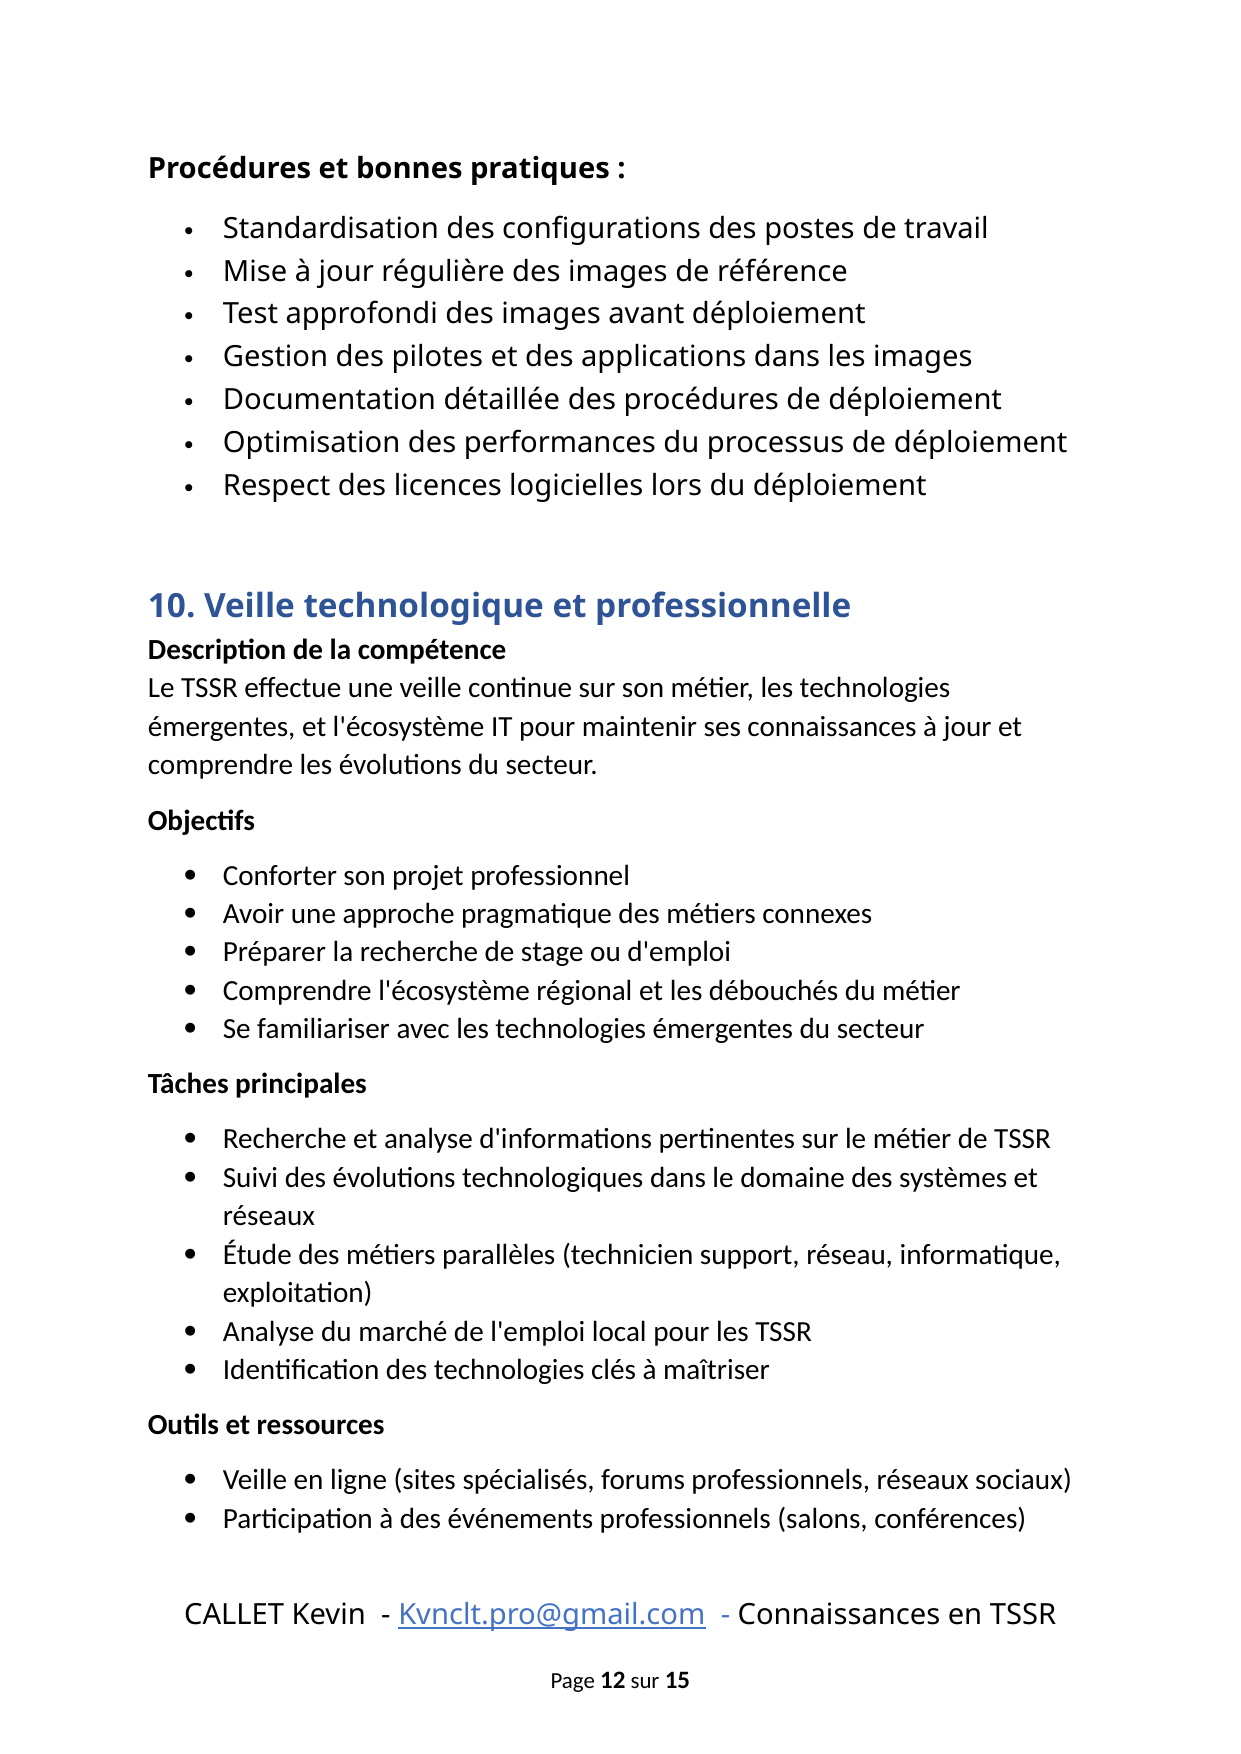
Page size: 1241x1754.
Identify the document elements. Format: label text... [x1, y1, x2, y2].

list Mise à jour régulière des images de référence [185, 250, 1093, 289]
text Description de la compétence Le TSSR effectue une veille continue sur son métier, les technologies émergentes, et l'écosystème IT pour maintenir ses connaissances à jour et comprendre les évolutions du secteur. [148, 631, 1093, 782]
list Veille en ligne (sites spécialisés, forums professionnels, réseaux sociaux) [185, 1461, 1093, 1497]
list Optimisation des performances du processus de déploiement [185, 421, 1093, 461]
list Participation à des événements professionnels (salons, conférences) [185, 1500, 1093, 1536]
text Objectifs [148, 802, 1093, 837]
list Documentation détaillée des procédures de déploiement [185, 378, 1093, 418]
list Conforter son projet professionnel [185, 857, 1093, 892]
list Étude des métiers parallèles (technicien support, réseau, informatique, exploitation) [185, 1236, 1093, 1310]
list Identification des technologies clés à maîtriser [185, 1351, 1093, 1387]
list Comprendre l'écosystème régional et les débouchés du métier [185, 972, 1093, 1008]
list Test approfondi des images avant déploiement [185, 293, 1093, 332]
text Outils et ressources [148, 1406, 1093, 1442]
list Préparer la recherche de stage ou d'emploi [185, 933, 1093, 969]
text Tâches principales [148, 1066, 1093, 1101]
list Analyse du marché de l'emploi local pour les TSSR [185, 1313, 1093, 1348]
list Gestion des pilotes et des applications dans les images [185, 336, 1093, 375]
list Suivi des évolutions technologiques dans le domaine des systèmes et réseaux [185, 1159, 1093, 1233]
list Standardisation des configurations des postes de travail [185, 207, 1093, 247]
list Respect des licences logicielles lors du déploiement [185, 464, 1093, 504]
text Procédures et bonnes pratiques : [148, 148, 1093, 187]
list Recherche et analyse d'informations pertinentes sur le métier de TSSR [185, 1121, 1093, 1156]
list Avoir une approche pragmatique des métiers connexes [185, 895, 1093, 931]
list Se familiariser avec les technologies émergentes du secteur [185, 1010, 1093, 1046]
subtitle 10. Veille technologique et professionnelle [148, 582, 1093, 628]
